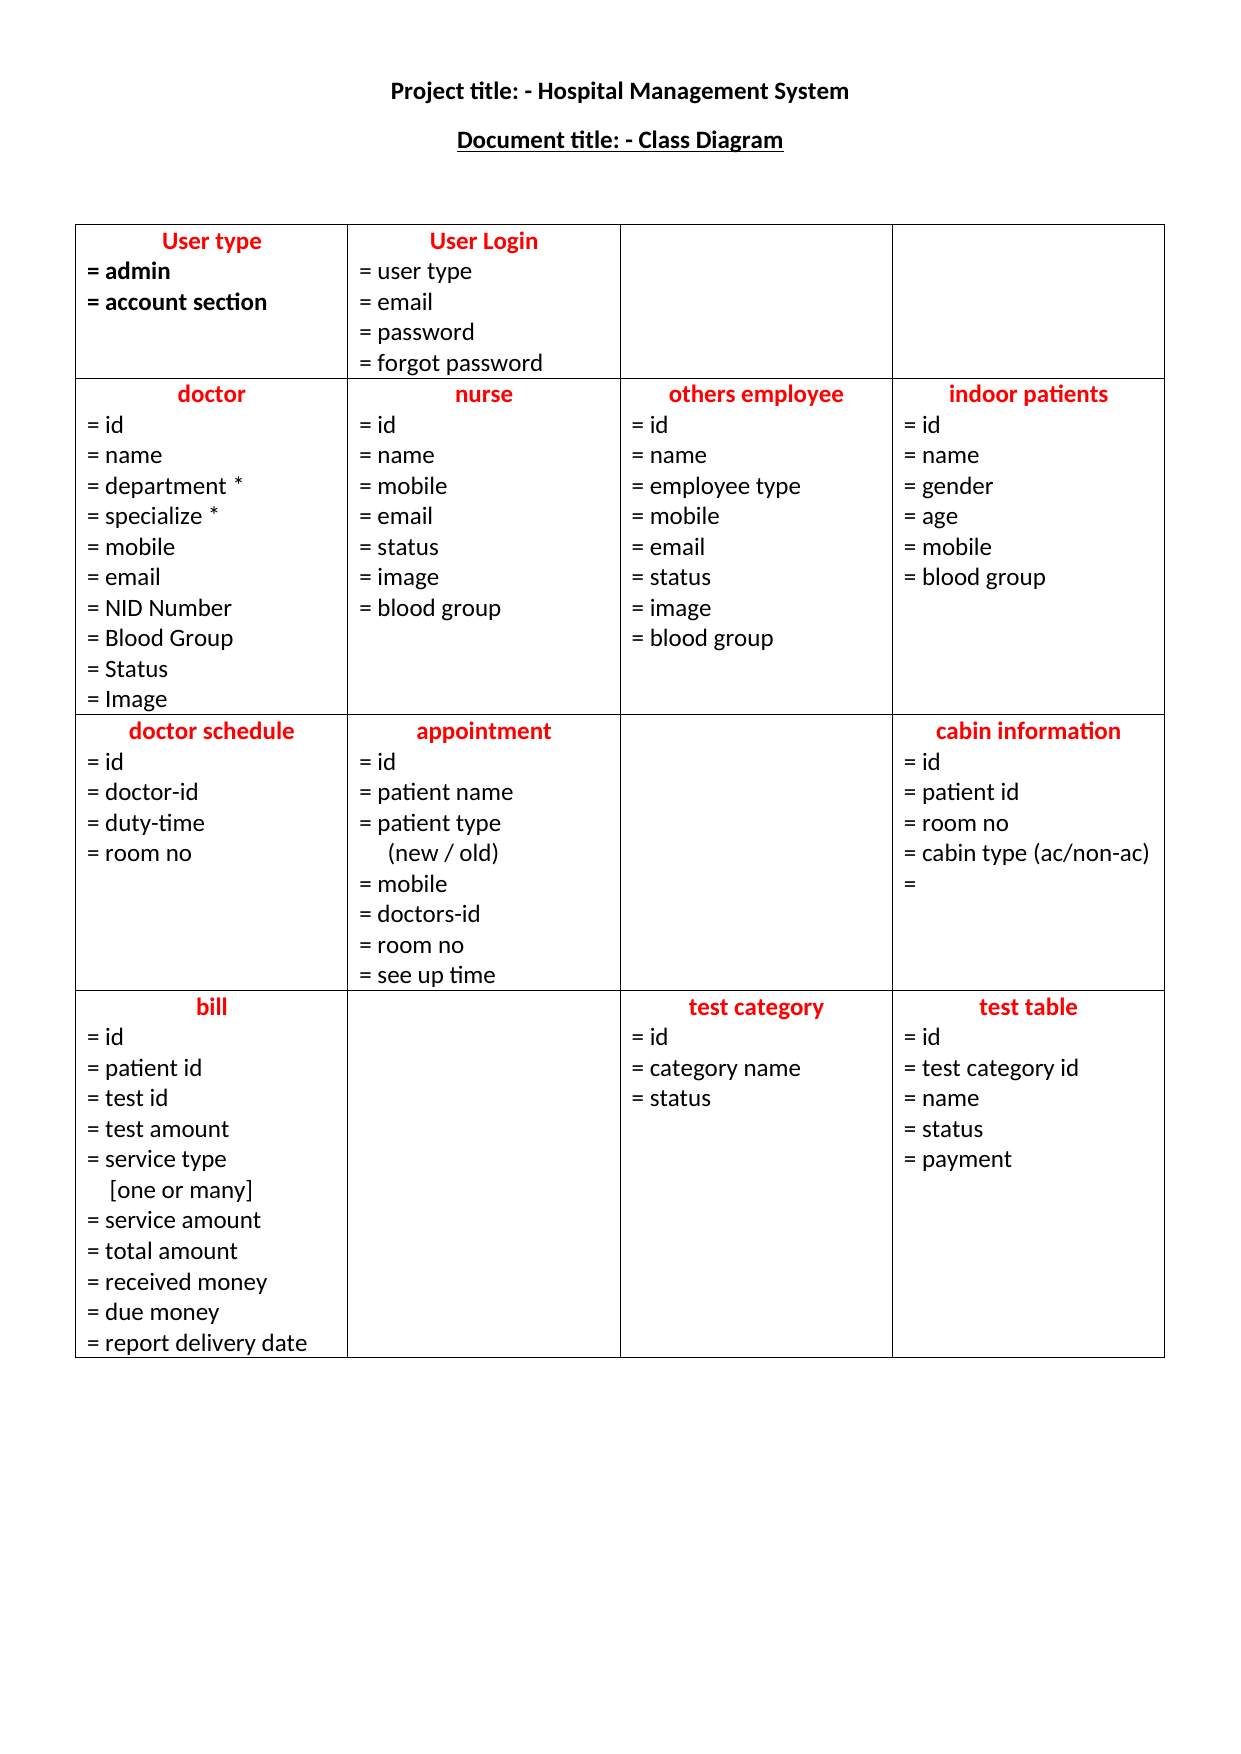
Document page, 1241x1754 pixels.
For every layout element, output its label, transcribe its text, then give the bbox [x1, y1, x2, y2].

table_cell doctor schedule = id = doctor-id = duty-time = room no [76, 715, 347, 990]
table_cell [621, 715, 892, 990]
table_cell cabin information = id = patient id = room no = cabin type (ac/non-ac) = [893, 715, 1164, 990]
table_header [621, 225, 892, 377]
table_cell [348, 991, 620, 1357]
table_cell bill = id = patient id = test id = test amount = service type [one or many] = service amount = total amount = received money = due money = report delivery date [76, 991, 347, 1357]
table_cell test table = id = test category id = name = status = payment [893, 991, 1164, 1357]
table_cell others employee = id = name = employee type = mobile = email = status = image = blood group [621, 379, 892, 714]
table_cell nurse = id = name = mobile = email = status = image = blood group [348, 379, 620, 714]
table_header [893, 225, 1164, 377]
text Project title: - Hospital Management System [75, 75, 1165, 106]
table_header User type = admin = account section [76, 225, 347, 377]
text Document title: - Class Diagram [75, 124, 1165, 155]
table_cell appointment = id = patient name = patient type (new / old) = mobile = doctors-id = room no = see up time [348, 715, 620, 990]
table_cell indoor patients = id = name = gender = age = mobile = blood group [893, 379, 1164, 714]
table_header User Login = user type = email = password = forgot password [348, 225, 620, 377]
table_cell doctor = id = name = department * = specialize * = mobile = email = NID Number = Blood Group = Status = Image [76, 379, 347, 714]
table_cell test category = id = category name = status [621, 991, 892, 1357]
